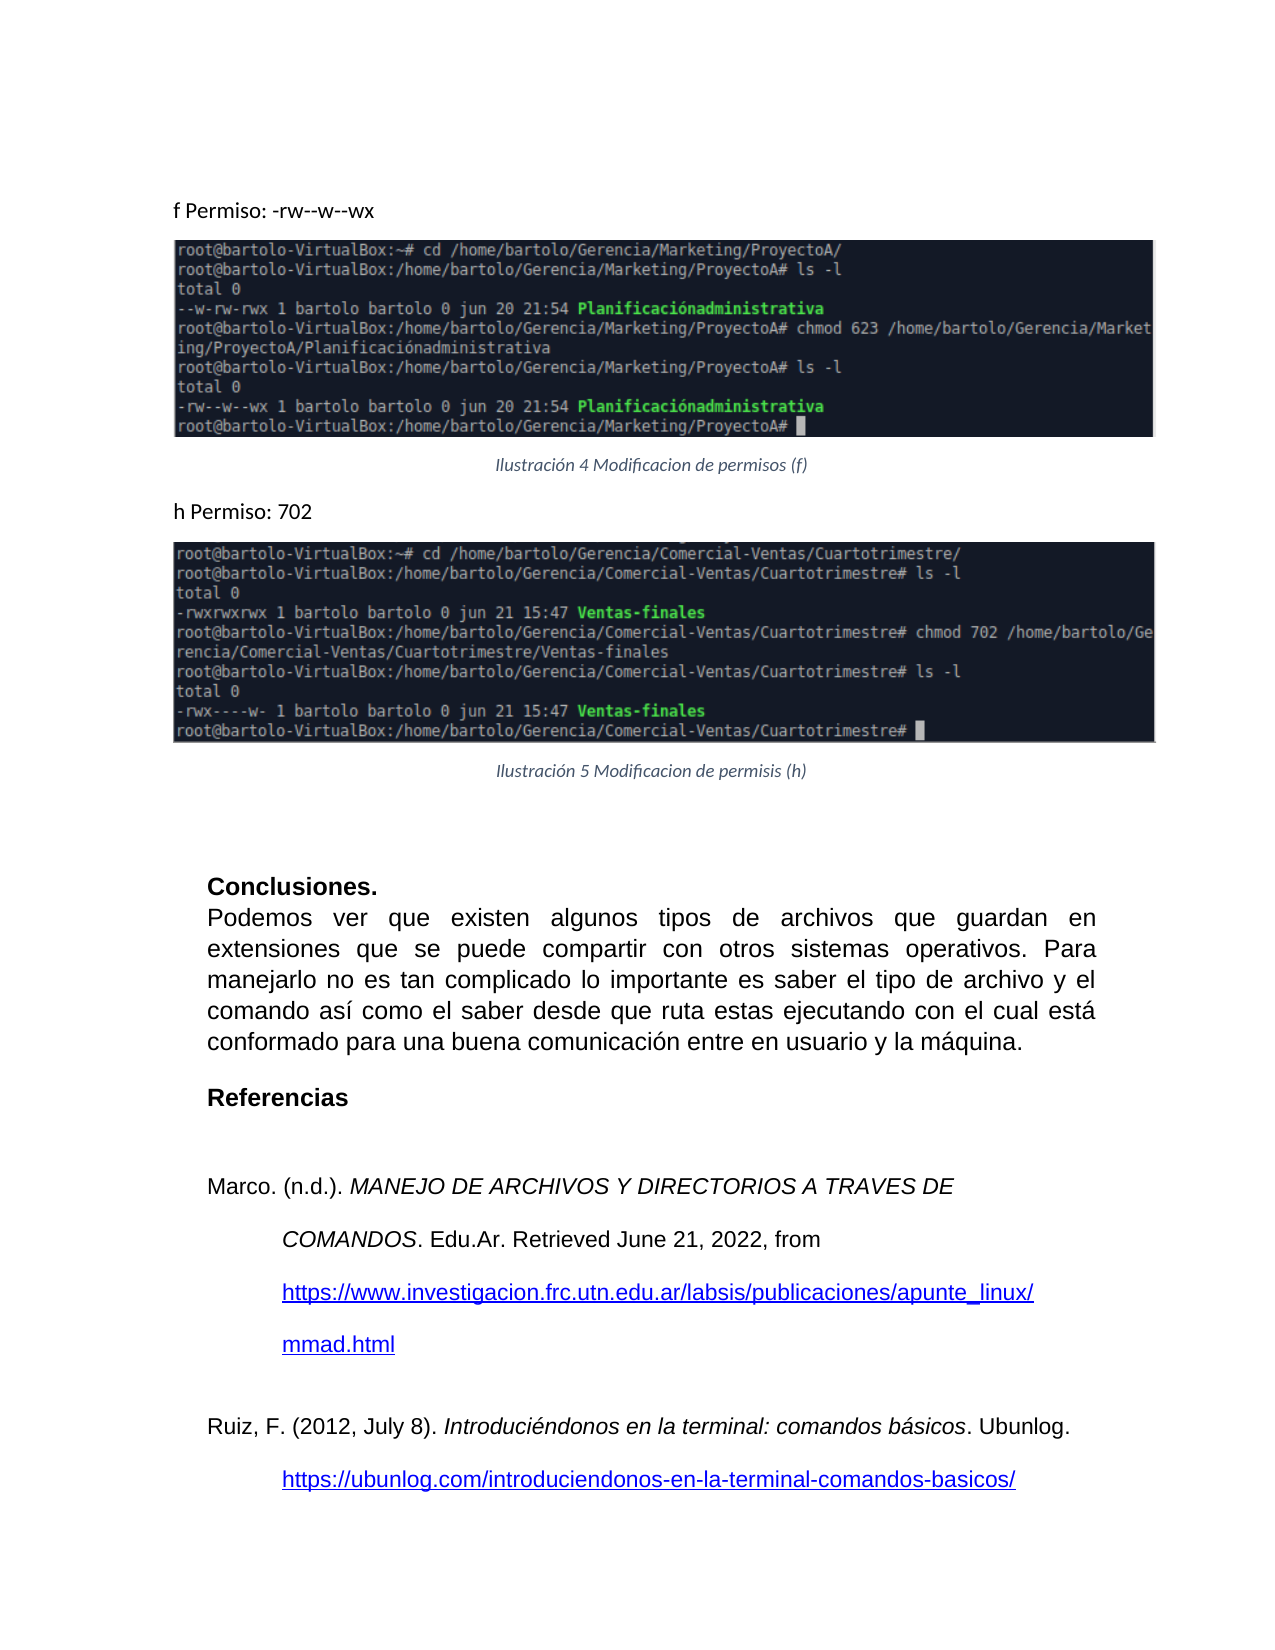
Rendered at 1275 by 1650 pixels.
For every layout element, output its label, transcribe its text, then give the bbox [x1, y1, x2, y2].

text Marco. (n.d.). MANEJO DE ARCHIVOS Y DIRECTORIOS A TRAVES DE COMANDOS. Edu.Ar. Retrieved June 21, 2022, from https://www.investigacion.frc.utn.edu.ar/labsis/publicaciones/apunte_linux/mmad.html [207, 1173, 1098, 1358]
text Ilustración 4 Modificacion de permisos (f) [207, 454, 1098, 477]
text Podemos ver que existen algunos tipos de archivos que guardan en extensiones que se puede compartir con otros sistemas operativos. Para manejarlo no es tan complicado lo importante es saber el tipo de archivo y el comando así como el saber desde que ruta estas ejecutando con el cual está conformado para una buena comunicación entre en usuario y la máquina. [207, 902, 1098, 1055]
text h Permiso: 702 [173, 497, 1098, 525]
text Ruiz, F. (2012, July 8). Introduciéndonos en la terminal: comandos básicos. Ubunlog. https://ubunlog.com/introduciendonos-en-la-terminal-comandos-basicos/ [207, 1413, 1098, 1492]
subtitle Referencias [207, 1083, 1098, 1111]
text Ilustración 5 Modificacion de permisis (h) [207, 759, 1098, 782]
subtitle Conclusiones. [207, 871, 1098, 900]
text f Permiso: -rw--w--wx [173, 196, 1098, 224]
picture [173, 240, 1157, 437]
picture [173, 542, 1157, 743]
